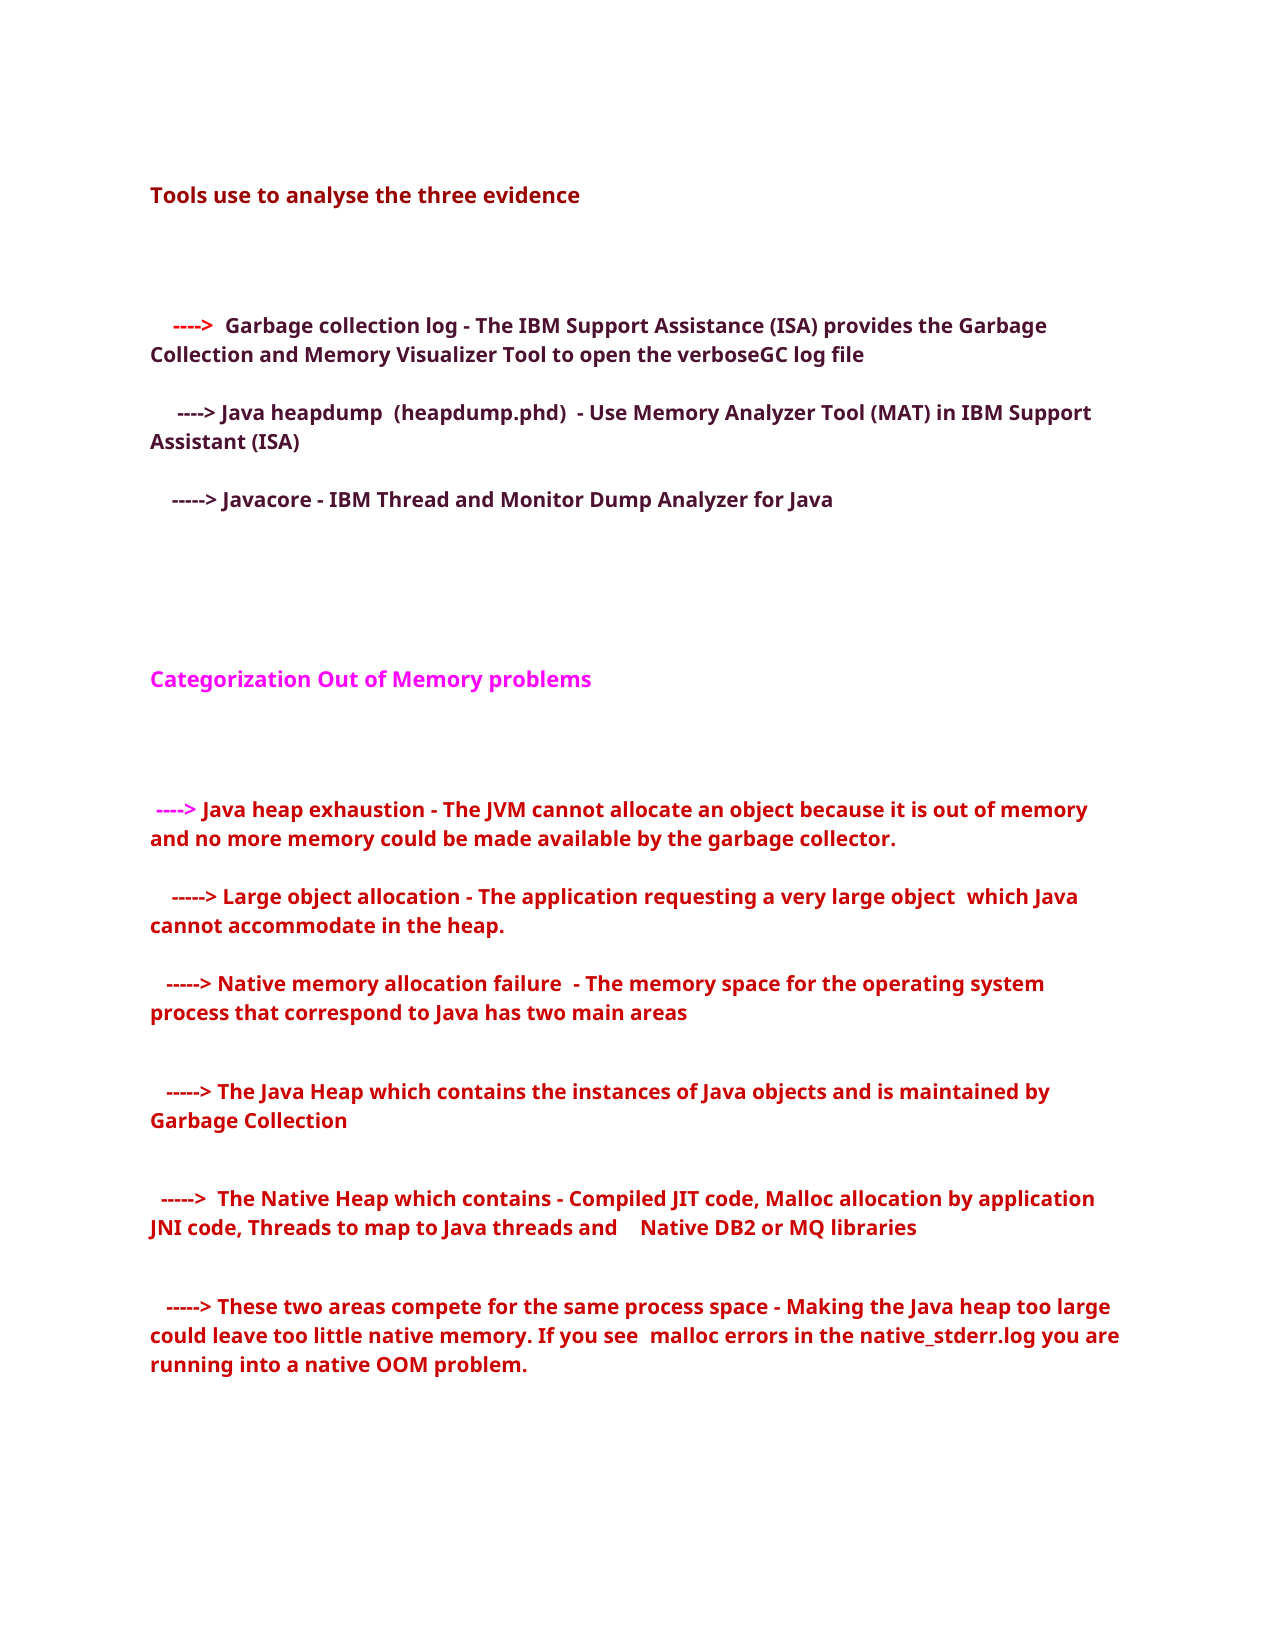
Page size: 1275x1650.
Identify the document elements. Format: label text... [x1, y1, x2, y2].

text Tools use to analyse the three evidence [150, 150, 1125, 209]
text -----> These two areas compete for the same process space - Making the Java heap too large could leave too little native memory. If you see malloc errors in the native_stderr.log you are running into a native OOM problem. [150, 1263, 1125, 1378]
text ----> Java heap exhaustion - The JVM cannot allocate an object because it is out of memory and no more memory could be made available by the garbage collector. -----> Large object allocation - The application requesting a very large object which Java cannot accommodate in the heap. -----> Native memory allocation failure - The memory space for the operating system process that correspond to Java has two main areas [150, 764, 1125, 1026]
text -----> The Java Heap which contains the instances of Java objects and is maintained by Garbage Collection [150, 1047, 1125, 1134]
text Categorization Out of Memory problems [150, 634, 1125, 693]
text -----> The Native Heap which contains - Compiled JIT code, Malloc allocation by application JNI code, Threads to map to Java threads and Native DB2 or MQ libraries [150, 1155, 1125, 1242]
text ----> Garbage collection log - The IBM Support Assistance (ISA) provides the Garbage Collection and Memory Visualizer Tool to open the verboseGC log file ----> Java heapdump (heapdump.phd) - Use Memory Analyzer Tool (MAT) in IBM Support Assistant (ISA) -----> Javacore - IBM Thread and Monitor Dump Analyzer for Java [150, 280, 1125, 513]
